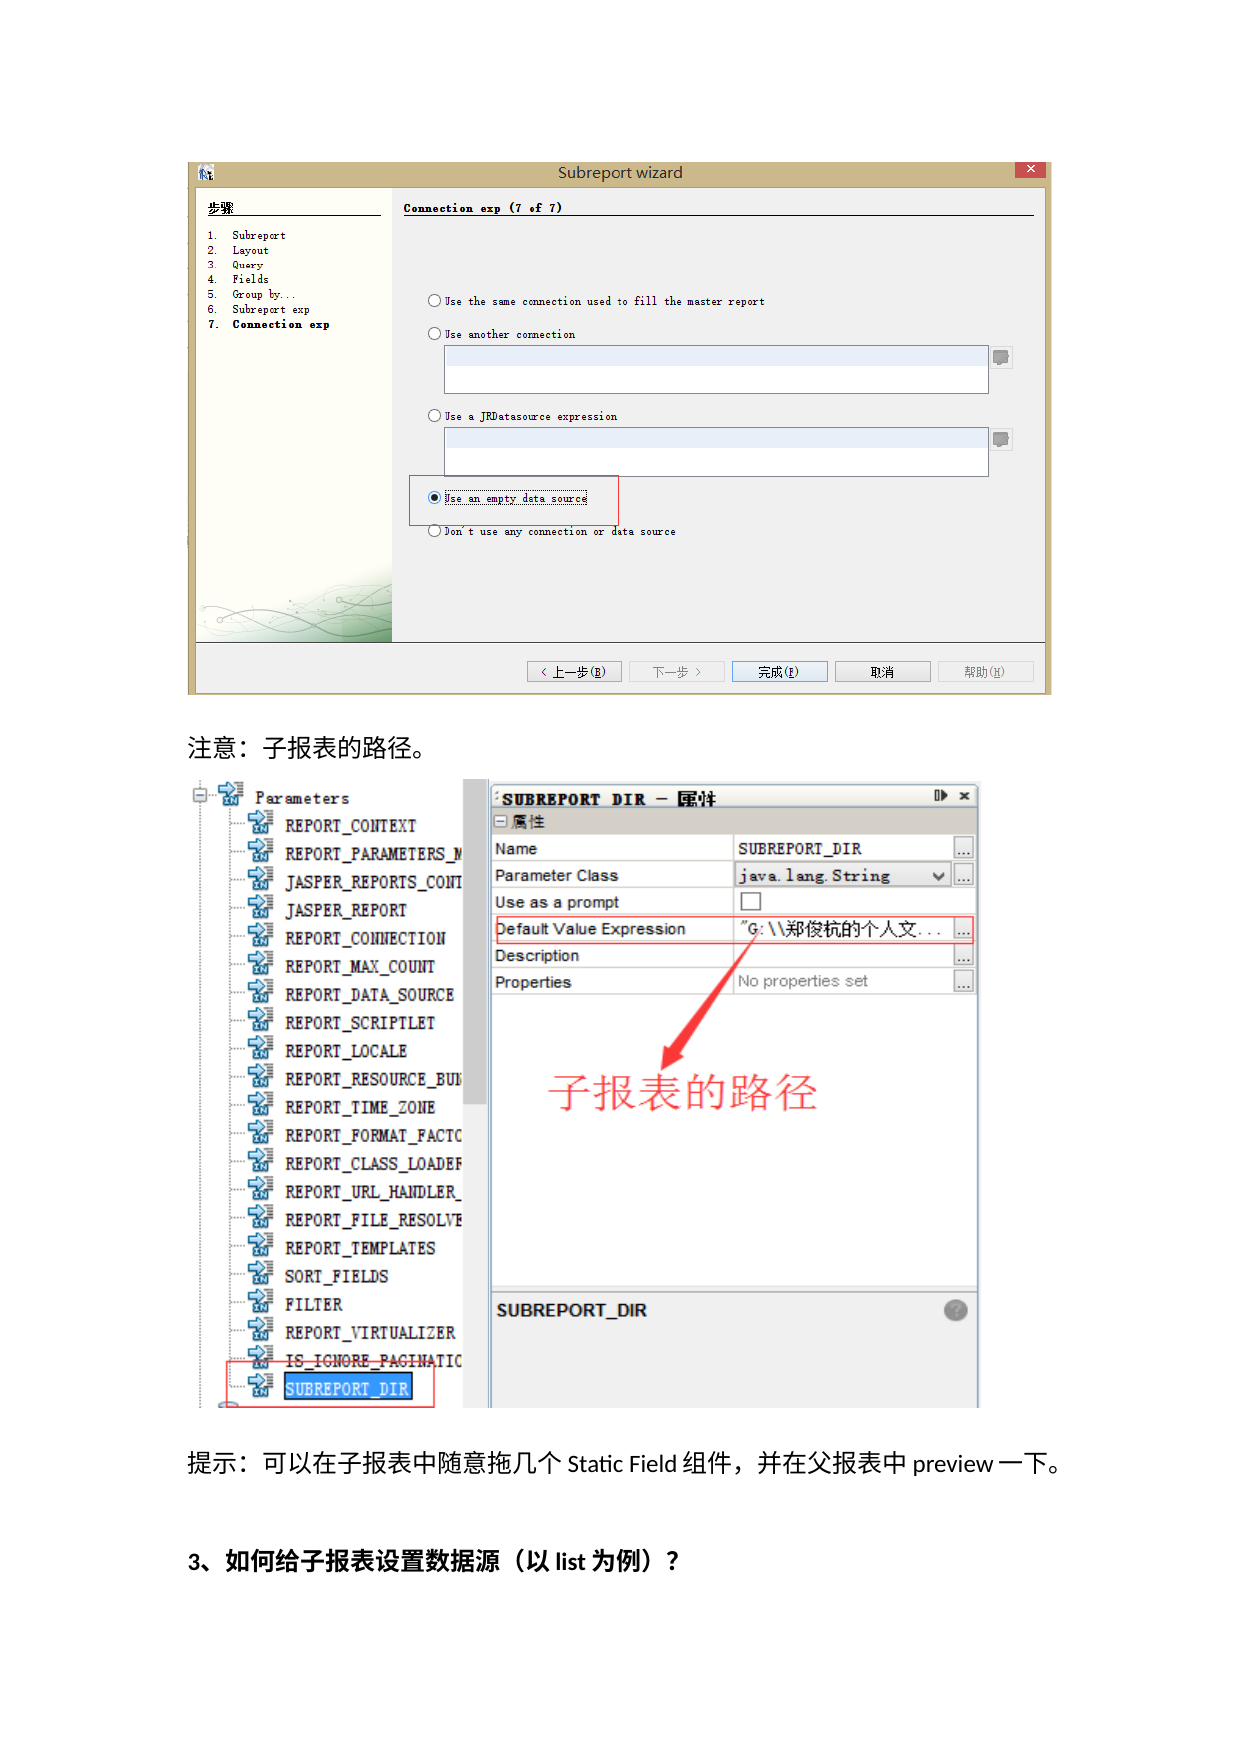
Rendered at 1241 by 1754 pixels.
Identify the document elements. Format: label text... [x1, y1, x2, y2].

picture [187, 779, 982, 1408]
picture [187, 162, 1052, 695]
list 如何给子报表设置数据源（以list为例）？ [187, 1527, 1053, 1592]
text 注意：子报表的路径。 [187, 714, 1053, 779]
text 提示：可以在子报表中随意拖几个Static Field组件，并在父报表中preview一下。 [187, 1429, 1053, 1494]
